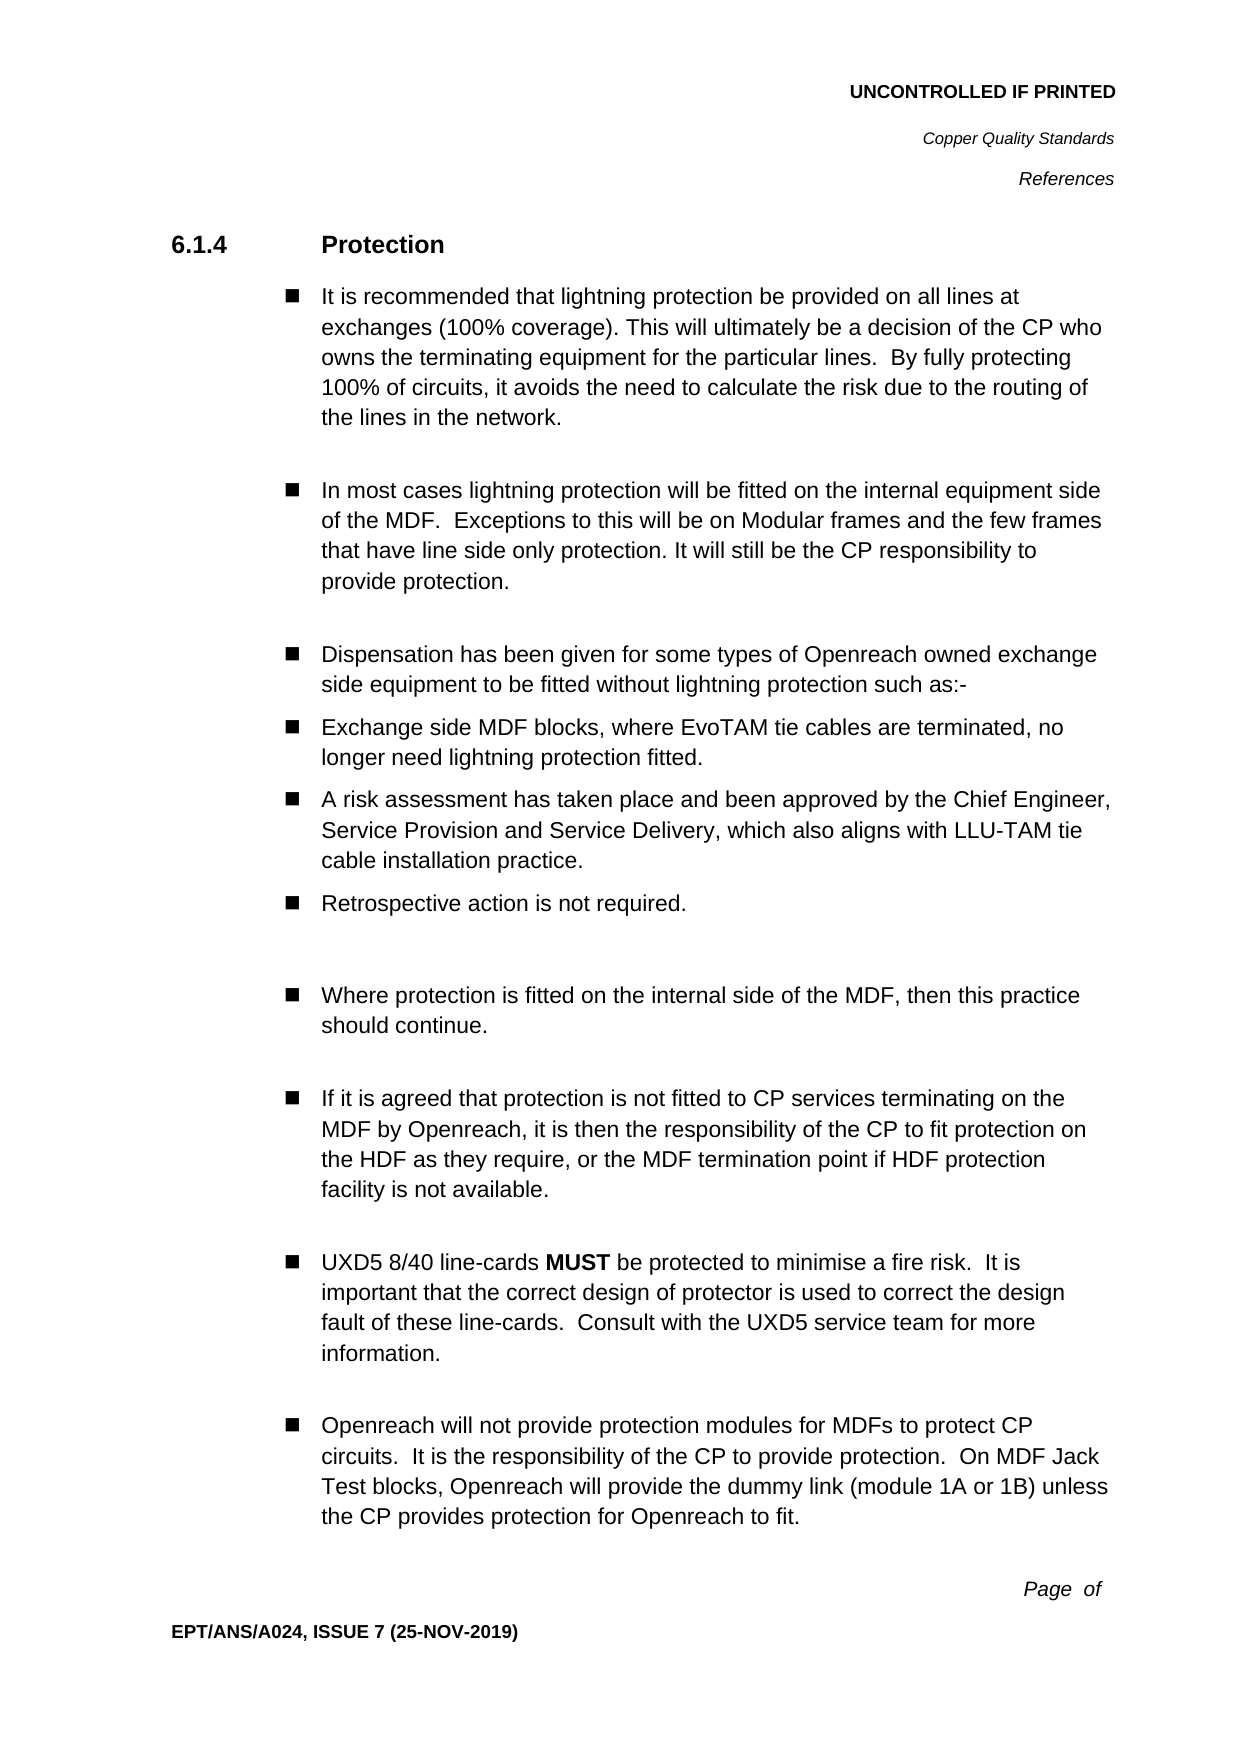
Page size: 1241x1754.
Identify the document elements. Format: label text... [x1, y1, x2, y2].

list A risk assessment has taken place and been approved by the Chief Engineer, Service Provision and Service Delivery, which also aligns with LLU-TAM tie cable installation practice. [284, 786, 1114, 873]
list In most cases lightning protection will be fitted on the internal equipment side of the MDF. Exceptions to this will be on Modular frames and the few frames that have line side only protection. It will still be the CP responsibility to provide protection. [284, 477, 1114, 624]
list Retrospective action is not required. [284, 889, 1114, 916]
list It is recommended that lightning protection be provided on all lines at exchanges (100% coverage). This will ultimately be a decision of the CP who owns the terminating equipment for the particular lines. By fully protecting 100% of circuits, it avoids the need to calculate the risk due to the routing of the lines in the network. [284, 283, 1114, 461]
list If it is agreed that protection is not fitted to CP services terminating on the MDF by Openreach, it is then the responsibility of the CP to fit protection on the HDF as they require, or the MDF termination point if HDF protection facility is not available. [284, 1085, 1114, 1233]
list Where protection is fitted on the internal side of the MDF, then this practice should continue. [284, 982, 1114, 1069]
subtitle Protection [171, 204, 1114, 258]
list Exchange side MDF blocks, where EvoTAM tie cables are terminated, no longer need lightning protection fitted. [284, 713, 1114, 770]
list Openreach will not provide protection modules for MDFs to protect CP circuits. It is the responsibility of the CP to provide protection. On MDF Jack Test blocks, Openreach will provide the dummy link (module 1A or 1B) unless the CP provides protection for Openreach to fit. [284, 1412, 1114, 1529]
list Dispensation has been given for some types of Openreach owned exchange side equipment to be fitted without lightning protection such as:- [284, 641, 1114, 697]
list UXD5 8/40 line-cards MUST be protected to minimise a fire risk. It is important that the correct design of protector is used to correct the design fault of these line-cards. Consult with the UXD5 service team for more information. [284, 1249, 1114, 1396]
